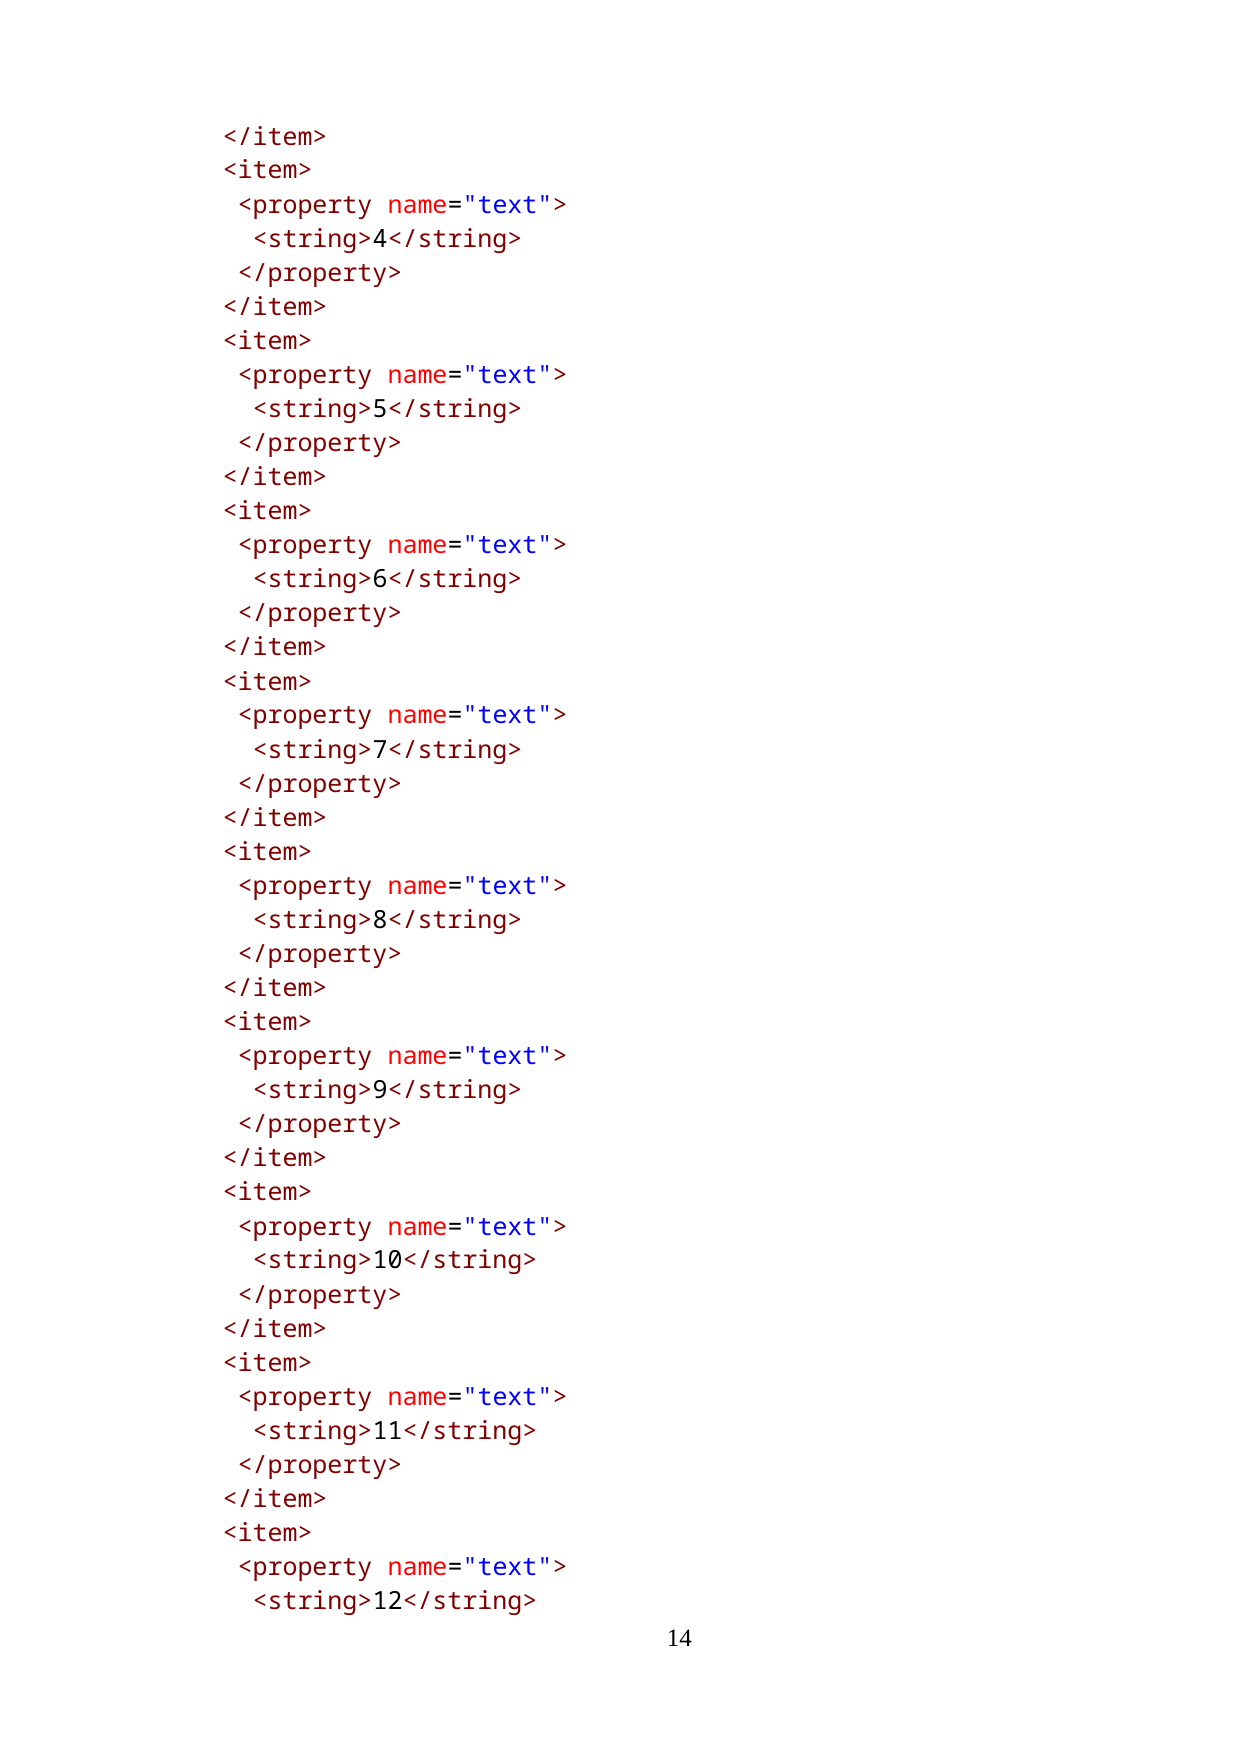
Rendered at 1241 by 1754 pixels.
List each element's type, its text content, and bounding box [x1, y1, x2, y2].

text </property> [177, 1447, 1181, 1481]
text </property> [177, 595, 1181, 629]
text </property> [177, 254, 1181, 288]
text <item> [177, 1515, 1181, 1549]
text <property name="text"> [177, 1378, 1181, 1412]
text </item> [177, 288, 1181, 322]
text <property name="text"> [177, 186, 1181, 220]
text </property> [177, 1276, 1181, 1310]
text </item> [177, 629, 1181, 663]
text <string>8</string> [177, 902, 1181, 936]
text <item> [177, 152, 1181, 186]
text <property name="text"> [177, 1208, 1181, 1242]
text <property name="text"> [177, 1038, 1181, 1072]
text </item> [177, 970, 1181, 1004]
text <property name="text"> [177, 357, 1181, 391]
text </item> [177, 1481, 1181, 1515]
text </property> [177, 936, 1181, 970]
text <string>9</string> [177, 1072, 1181, 1106]
text <string>5</string> [177, 391, 1181, 425]
text <property name="text"> [177, 867, 1181, 902]
text <string>4</string> [177, 220, 1181, 254]
text <item> [177, 833, 1181, 867]
text <item> [177, 493, 1181, 527]
text <string>7</string> [177, 731, 1181, 765]
text </item> [177, 118, 1181, 152]
text <string>12</string> [177, 1583, 1181, 1617]
text <property name="text"> [177, 697, 1181, 731]
text </item> [177, 1140, 1181, 1174]
text <property name="text"> [177, 527, 1181, 561]
text </property> [177, 1106, 1181, 1140]
text <property name="text"> [177, 1549, 1181, 1583]
text <string>10</string> [177, 1242, 1181, 1276]
text <string>6</string> [177, 561, 1181, 595]
text </property> [177, 765, 1181, 799]
text </item> [177, 799, 1181, 833]
text <item> [177, 663, 1181, 697]
text <item> [177, 1174, 1181, 1208]
text <item> [177, 322, 1181, 357]
text <item> [177, 1344, 1181, 1378]
text <item> [177, 1004, 1181, 1038]
text <string>11</string> [177, 1412, 1181, 1447]
text </item> [177, 1310, 1181, 1344]
text </item> [177, 459, 1181, 493]
text </property> [177, 425, 1181, 459]
